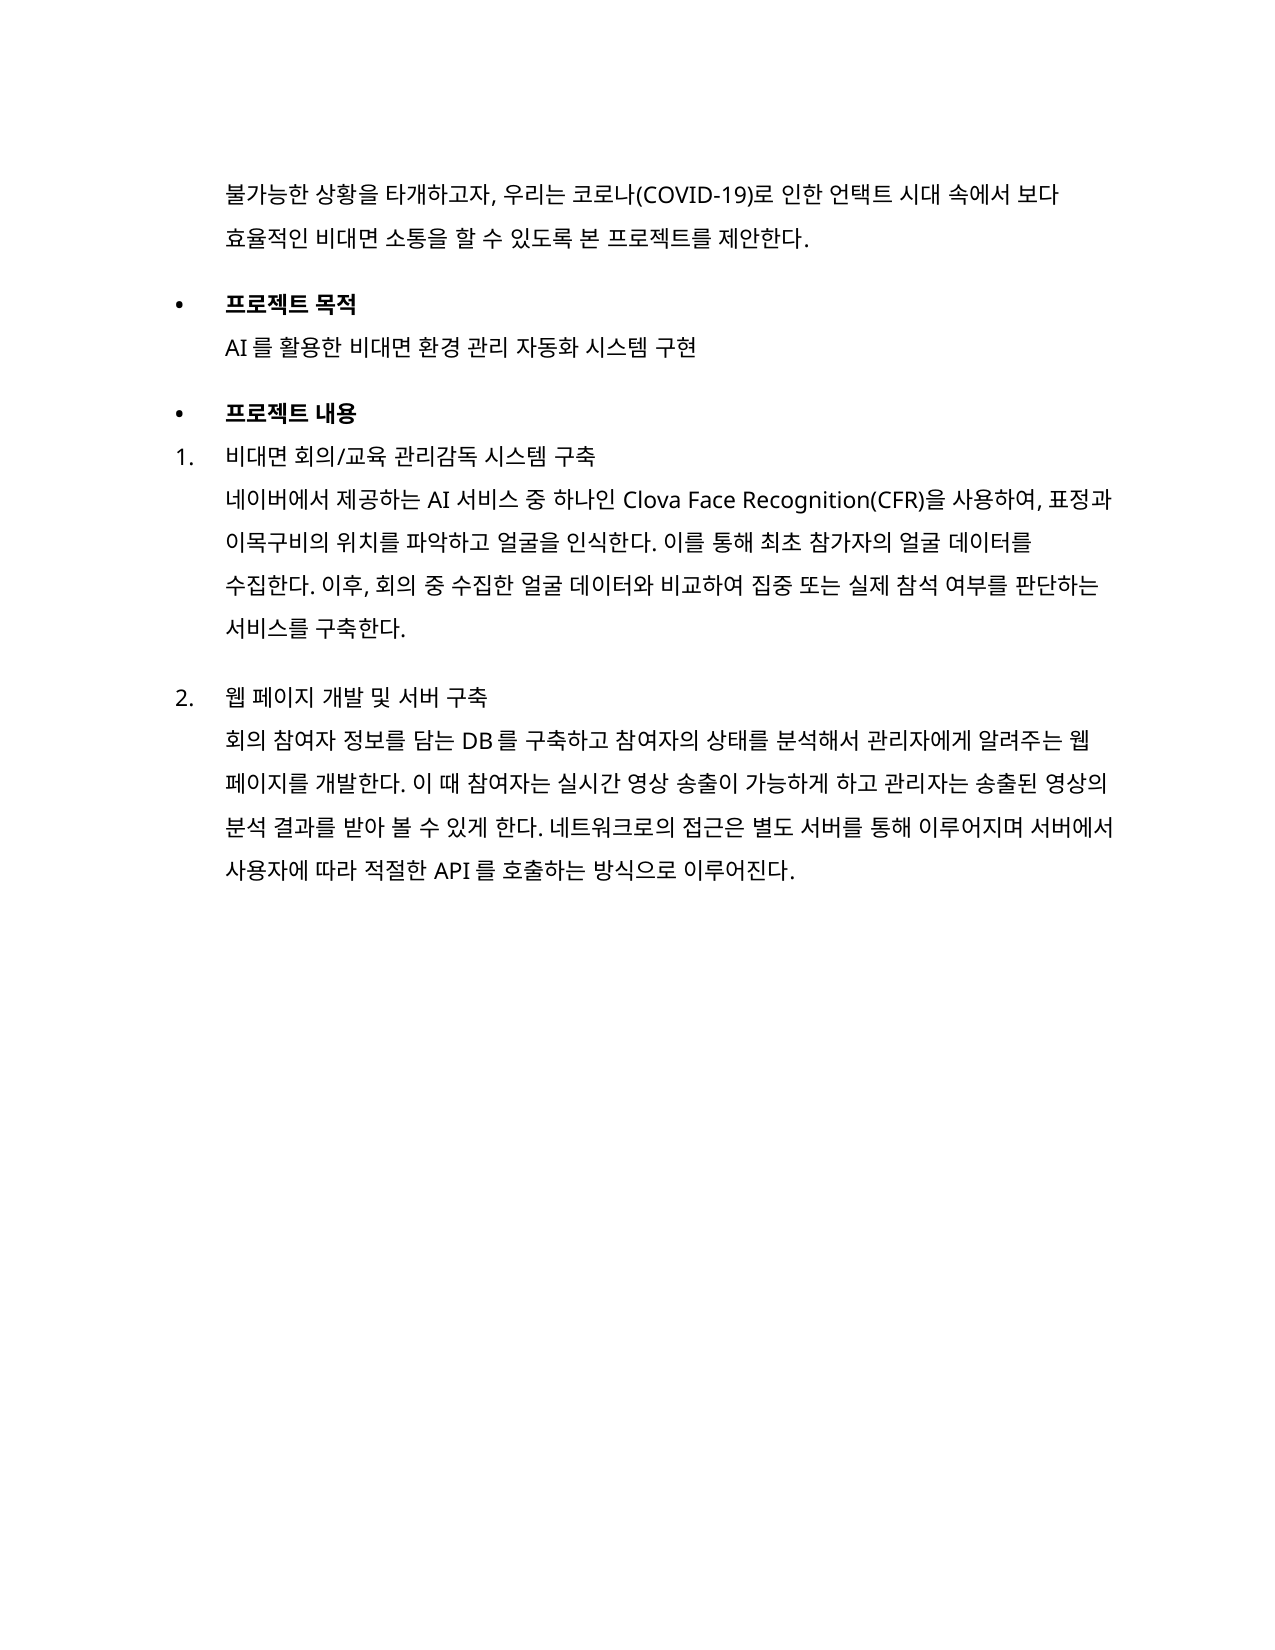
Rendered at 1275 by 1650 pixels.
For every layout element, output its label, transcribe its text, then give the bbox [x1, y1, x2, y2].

list AI를 활용한 비대면 환경 관리 자동화 시스템 구현 [175, 329, 1125, 363]
list 프로젝트 내용 [175, 398, 1125, 429]
list 프로젝트 목적 [175, 289, 1125, 320]
list 웹 페이지 개발 및 서버 구축 [175, 680, 1125, 713]
list 회의 참여자 정보를 담는 DB를 구축하고 참여자의 상태를 분석해서 관리자에게 알려주는 웹 페이지를 개발한다. 이 때 참여자는 실시간 영상 송출이 가능하게 하고 관리자는 송출된 영상의 분석 결과를 받아 볼 수 있게 한다. 네트워크로의 접근은 별도 서버를 통해 이루어지며 서버에서 사용자에 따라 적절한 API를 호출하는 방식으로 이루어진다. [175, 723, 1125, 886]
list 비대면 회의/교육 관리감독 시스템 구축 [175, 438, 1125, 472]
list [175, 177, 1125, 254]
list 네이버에서 제공하는 AI 서비스 중 하나인 Clova Face Recognition(CFR)을 사용하여, 표정과 이목구비의 위치를 파악하고 얼굴을 인식한다. 이를 통해 최초 참가자의 얼굴 데이터를 수집한다. 이후, 회의 중 수집한 얼굴 데이터와 비교하여 집중 또는 실제 참석 여부를 판단하는 서비스를 구축한다. [175, 482, 1125, 645]
